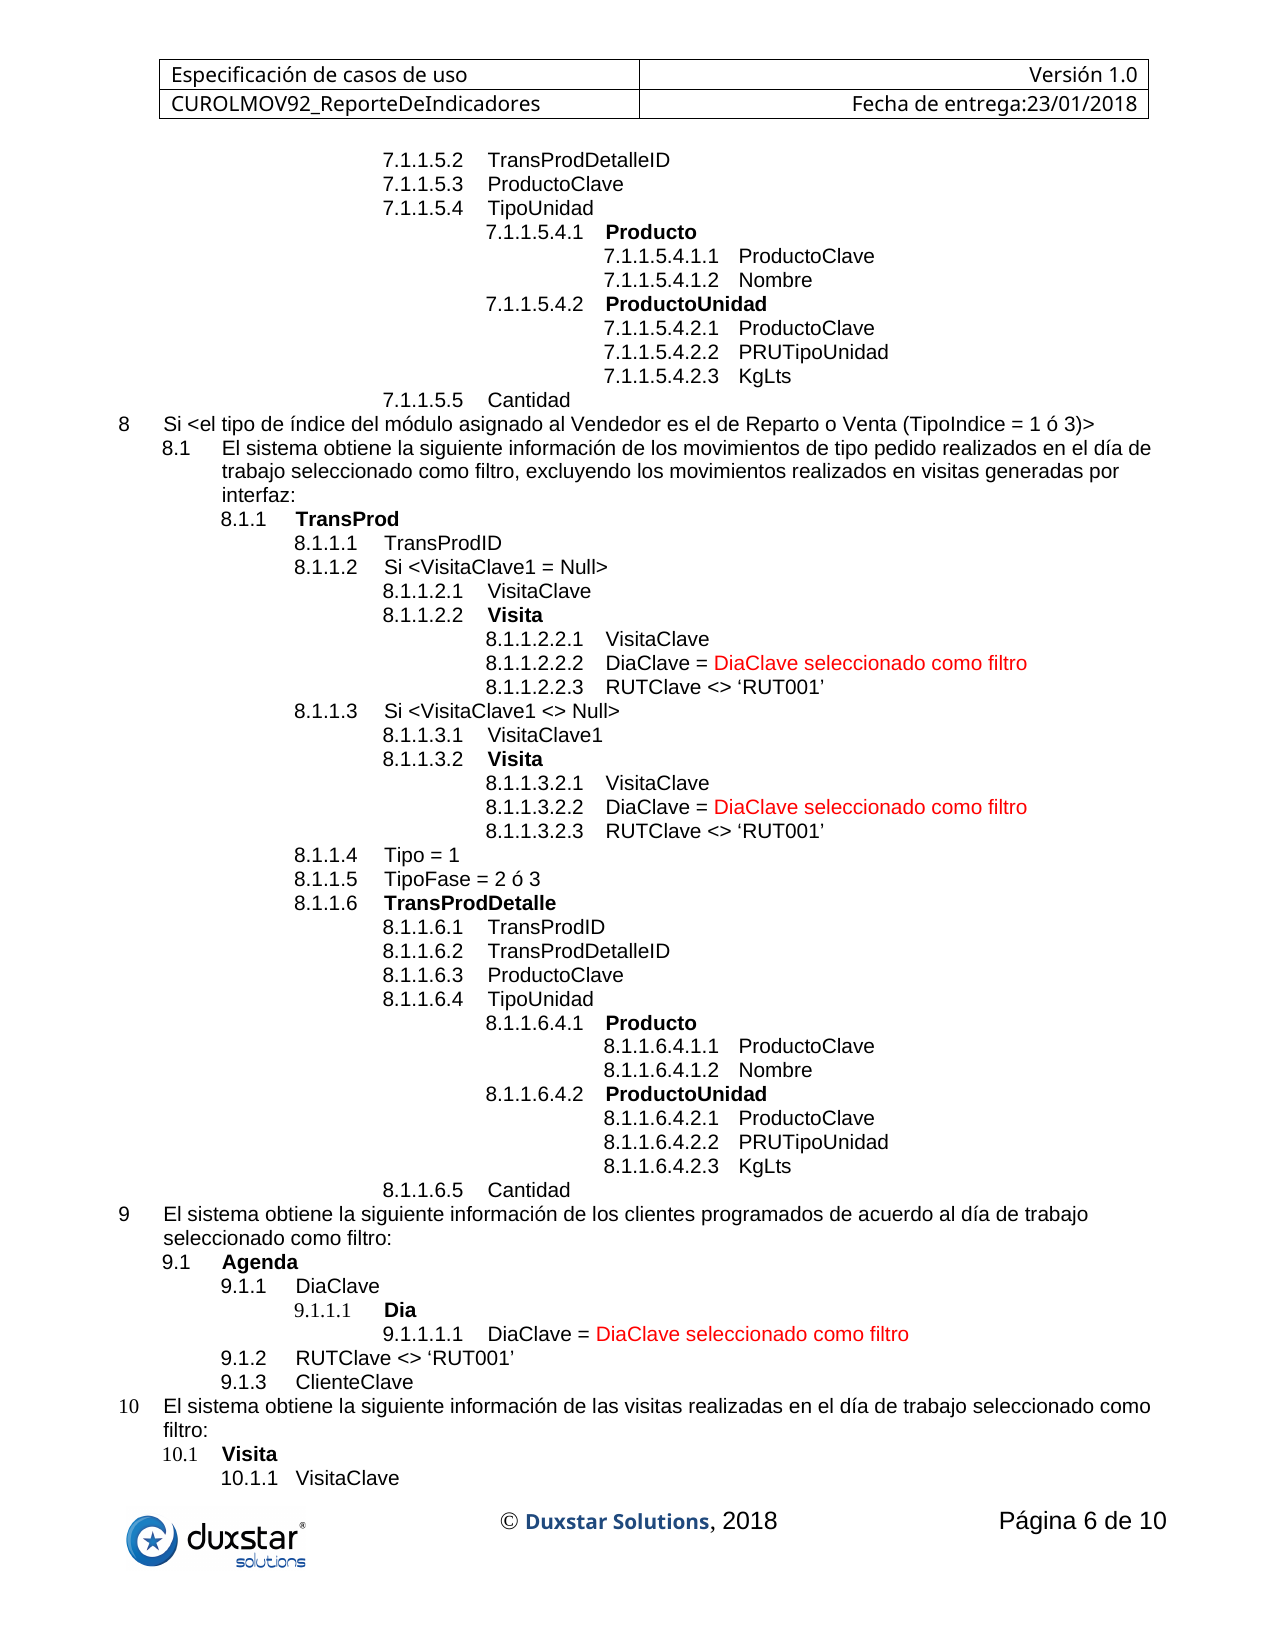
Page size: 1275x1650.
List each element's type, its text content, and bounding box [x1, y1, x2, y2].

list Cantidad [382, 387, 1157, 411]
list ClienteClave [220, 1370, 1157, 1394]
list Nombre [603, 1058, 1157, 1082]
list DiaClave = DiaClave seleccionado como filtro [382, 1322, 1157, 1346]
list Producto [485, 1010, 1157, 1034]
list ProductoClave [382, 962, 1157, 986]
list VisitaClave [485, 771, 1157, 795]
list Dia [294, 1298, 1157, 1322]
picture [126, 1506, 306, 1571]
list Nombre [603, 268, 1157, 292]
list VisitaClave [220, 1466, 1157, 1490]
list ProductoUnidad [485, 292, 1157, 316]
list DiaClave = DiaClave seleccionado como filtro [485, 651, 1157, 675]
list Si <VisitaClave1 = Null> [294, 555, 1157, 579]
list RUTClave <> ‘RUT001’ [220, 1346, 1157, 1370]
list Si <VisitaClave1 <> Null> [294, 699, 1157, 723]
list TransProdID [382, 914, 1157, 938]
list KgLts [603, 363, 1157, 387]
list Visita [382, 747, 1157, 771]
list El sistema obtiene la siguiente información de las visitas realizadas en el día de trabajo seleccionado como filtro: [118, 1394, 1157, 1442]
list ProductoClave [603, 1106, 1157, 1130]
list El sistema obtiene la siguiente información de los movimientos de tipo pedido realizados en el día de trabajo seleccionado como filtro, excluyendo los movimientos realizados en visitas generadas por interfaz: [162, 435, 1157, 507]
list Tipo = 1 [294, 843, 1157, 867]
list TipoUnidad [382, 986, 1157, 1010]
list KgLts [603, 1154, 1157, 1178]
list DiaClave = DiaClave seleccionado como filtro [485, 795, 1157, 819]
list TransProdDetalleID [382, 148, 1157, 172]
list RUTClave <> ‘RUT001’ [485, 675, 1157, 699]
list Visita [162, 1442, 1157, 1466]
list RUTClave <> ‘RUT001’ [485, 819, 1157, 843]
list Cantidad [382, 1178, 1157, 1202]
list Agenda [162, 1250, 1157, 1274]
list VisitaClave [382, 579, 1157, 603]
list TipoFase = 2 ó 3 [294, 867, 1157, 891]
list TransProdDetalle [294, 891, 1157, 914]
list ProductoClave [382, 172, 1157, 196]
list VisitaClave [485, 627, 1157, 651]
list TransProdID [294, 531, 1157, 555]
list El sistema obtiene la siguiente información de los clientes programados de acuerdo al día de trabajo seleccionado como filtro: [118, 1202, 1157, 1250]
list ProductoClave [603, 316, 1157, 339]
list ProductoClave [603, 1034, 1157, 1058]
list VisitaClave1 [382, 723, 1157, 747]
list ProductoUnidad [485, 1082, 1157, 1106]
list TransProd [220, 507, 1157, 531]
list DiaClave [220, 1274, 1157, 1298]
list TransProdDetalleID [382, 938, 1157, 962]
list Si <el tipo de índice del módulo asignado al Vendedor es el de Reparto o Venta (TipoIndice = 1 ó 3)> [118, 411, 1157, 435]
list Visita [382, 603, 1157, 627]
list TipoUnidad [382, 196, 1157, 220]
list PRUTipoUnidad [603, 339, 1157, 363]
list Producto [485, 220, 1157, 244]
list ProductoClave [603, 244, 1157, 268]
list PRUTipoUnidad [603, 1130, 1157, 1154]
